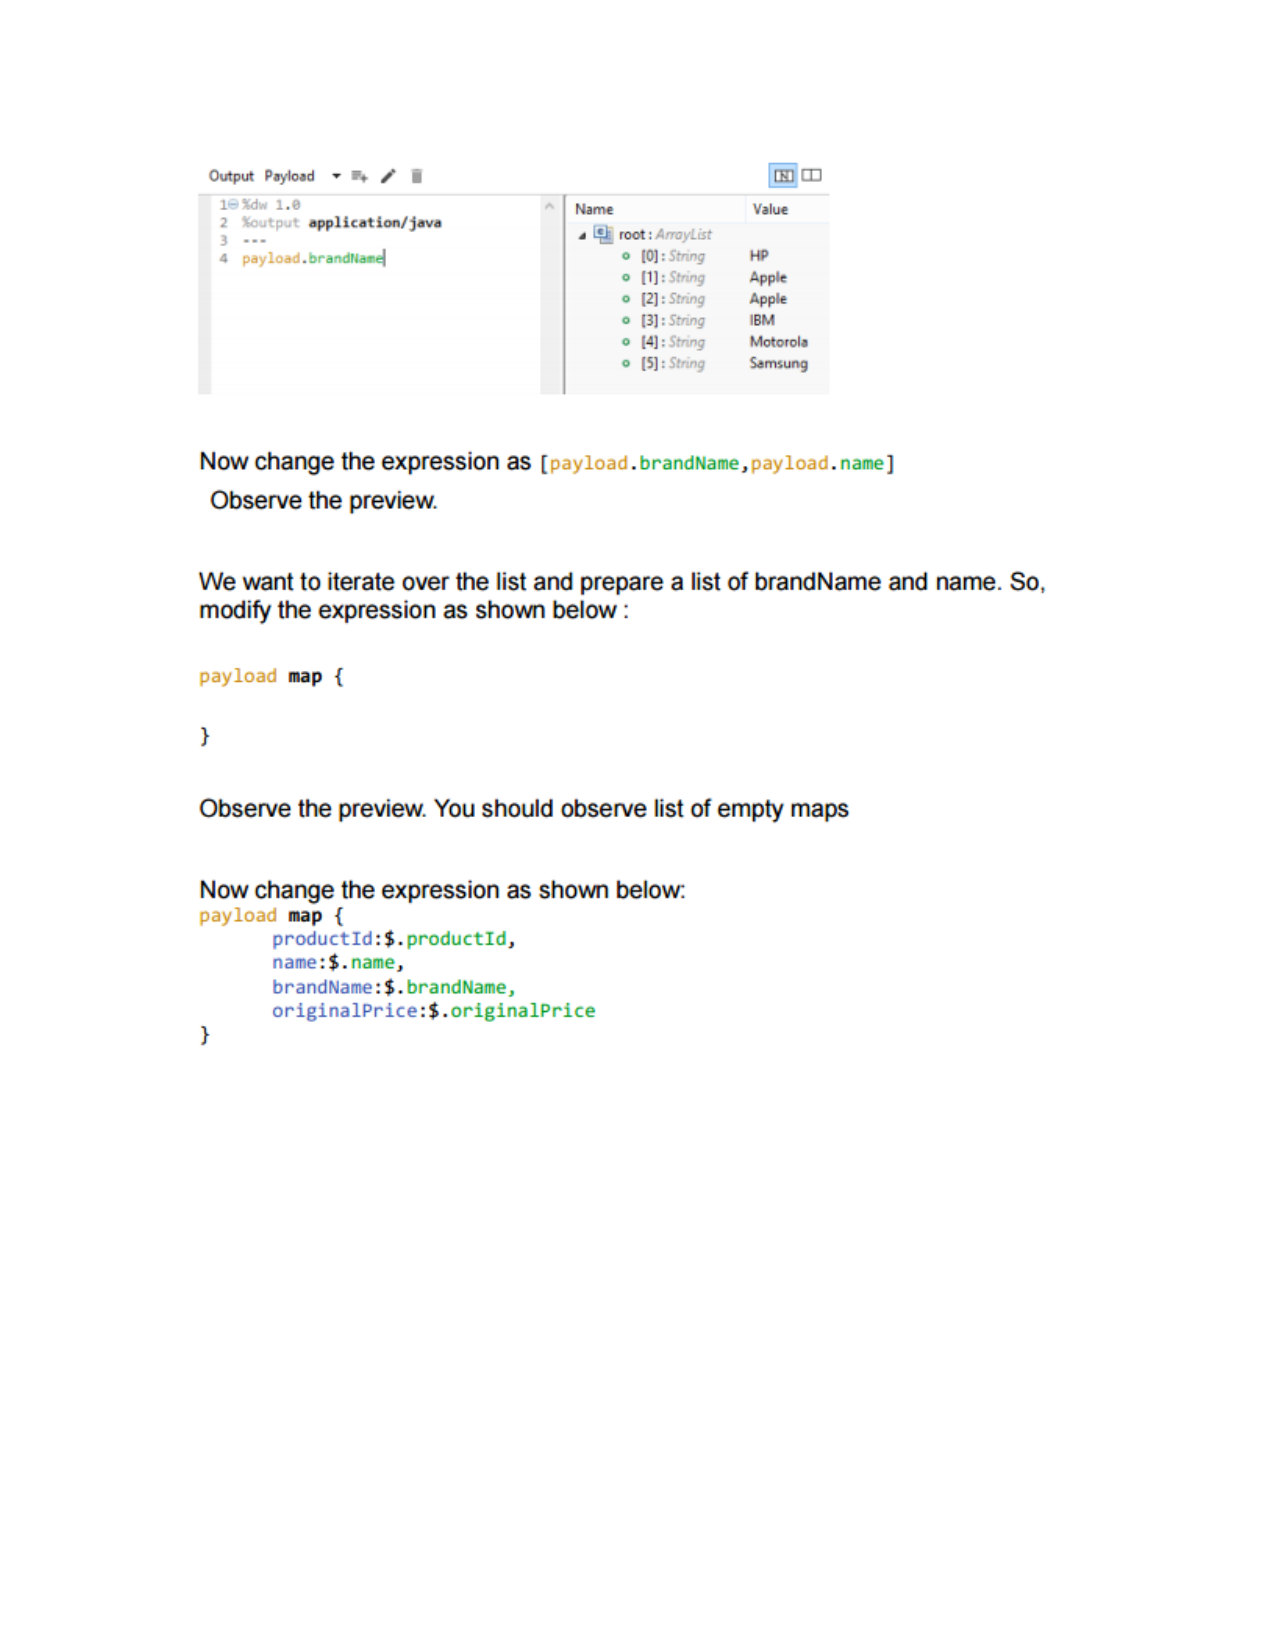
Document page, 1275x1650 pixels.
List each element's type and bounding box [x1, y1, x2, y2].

picture [150, 150, 1100, 1072]
